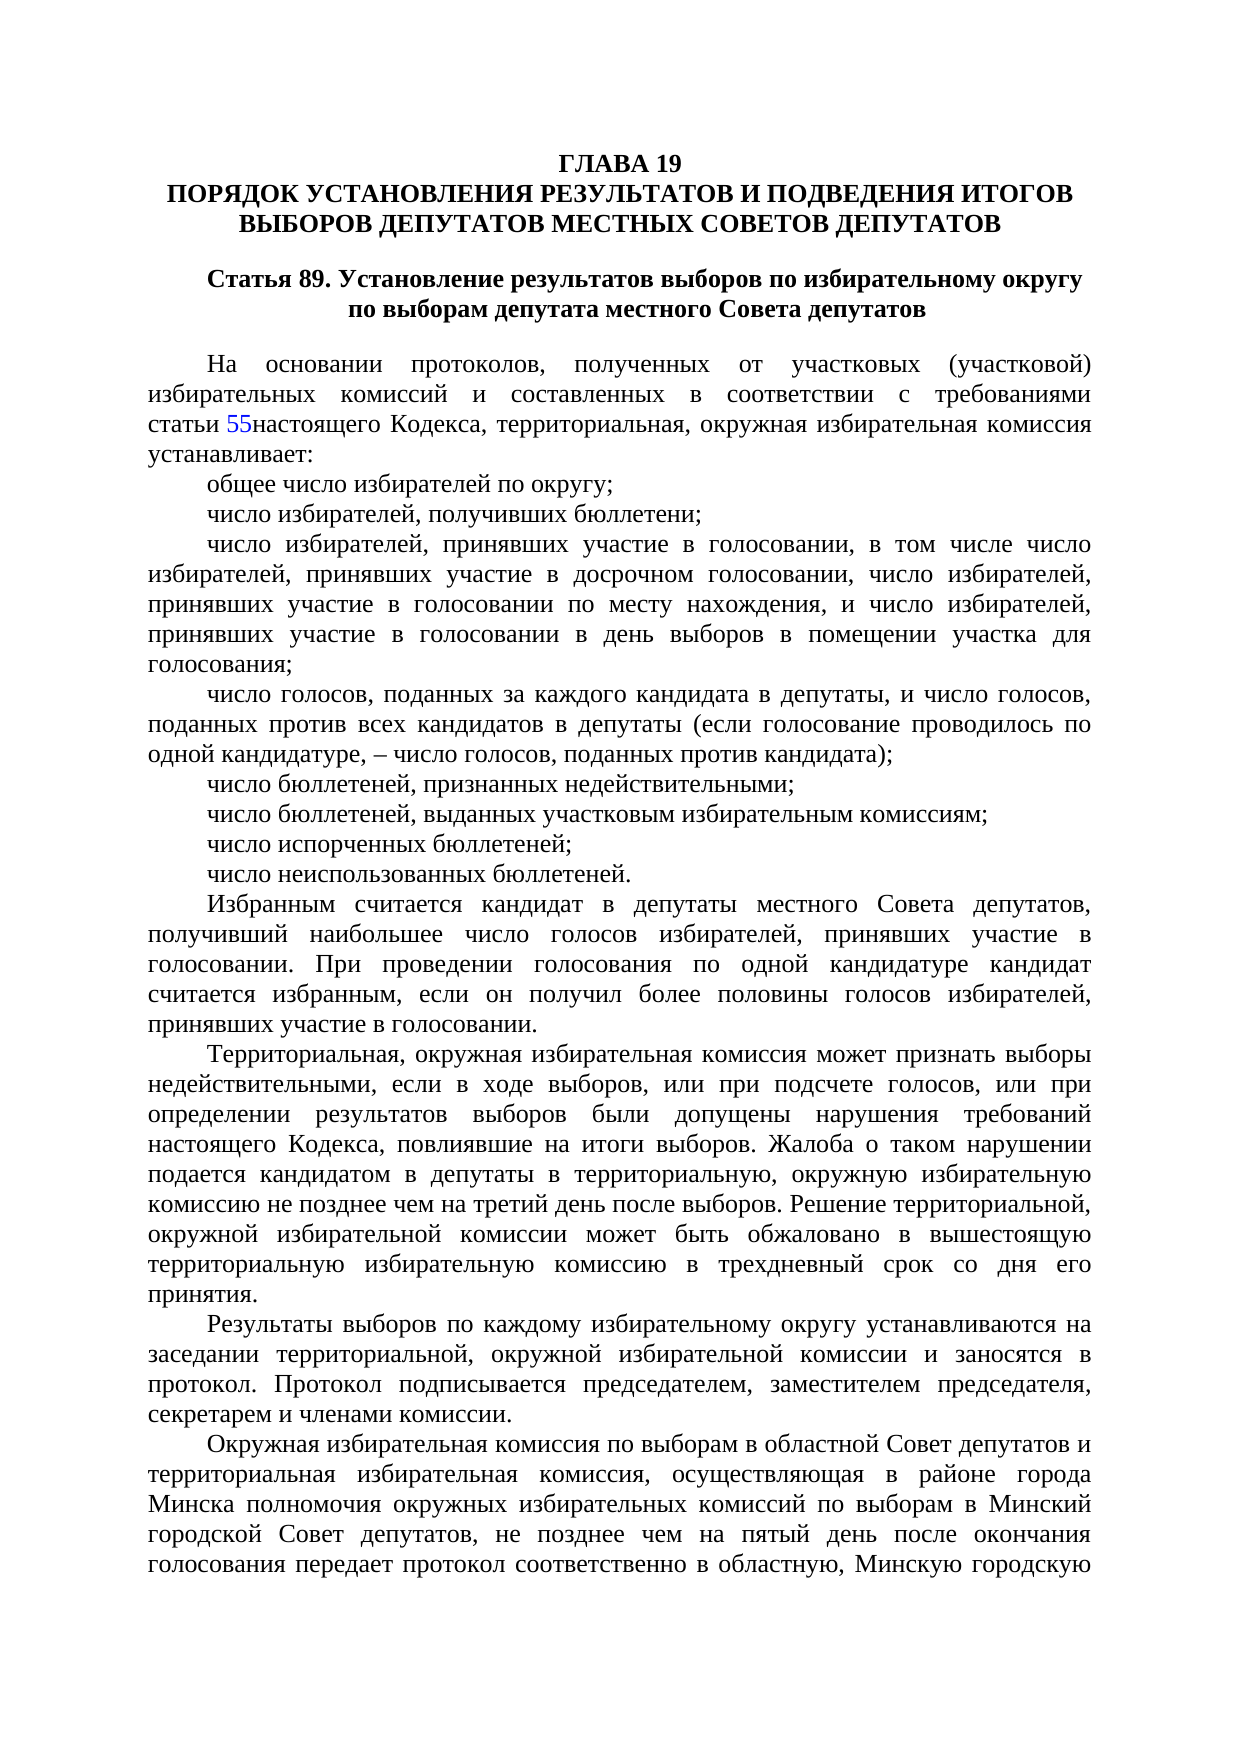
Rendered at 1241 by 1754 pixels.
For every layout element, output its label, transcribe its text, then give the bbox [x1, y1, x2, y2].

text число избирателей, принявших участие в голосовании, в том числе число избирателей, принявших участие в досрочном голосовании, число избирателей, принявших участие в голосовании по месту нахождения, и число избирателей, принявших участие в голосовании в день выборов в помещении участка для голосования; [148, 528, 1093, 678]
text число избирателей, получивших бюллетени; [148, 498, 1093, 528]
text число бюллетеней, выданных участковым избирательным комиссиям; [148, 798, 1093, 828]
text число испорченных бюллетеней; [148, 828, 1093, 858]
text На основании протоколов, полученных от участковых (участковой) избирательных комиссий и составленных в соответствии с требованиями статьи 55настоящего Кодекса, территориальная, окружная избирательная комиссия устанавливает: [148, 348, 1093, 468]
text Статья 89. Установление результатов выборов по избирательному округу по выборам депутата местного Совета депутатов [207, 263, 1093, 323]
text ГЛАВА 19 ПОРЯДОК УСТАНОВЛЕНИЯ РЕЗУЛЬТАТОВ И ПОДВЕДЕНИЯ ИТОГОВ ВЫБОРОВ ДЕПУТАТОВ МЕСТНЫХ СОВЕТОВ ДЕПУТАТОВ [148, 148, 1093, 238]
text Избранным считается кандидат в депутаты местного Совета депутатов, получивший наибольшее число голосов избирателей, принявших участие в голосовании. При проведении голосования по одной кандидатуре кандидат считается избранным, если он получил более половины голосов избирателей, принявших участие в голосовании. [148, 888, 1093, 1038]
text Территориальная, окружная избирательная комиссия может признать выборы недействительными, если в ходе выборов, или при подсчете голосов, или при определении результатов выборов были допущены нарушения требований настоящего Кодекса, повлиявшие на итоги выборов. Жалоба о таком нарушении подается кандидатом в депутаты в территориальную, окружную избирательную комиссию не позднее чем на третий день после выборов. Решение территориальной, окружной избирательной комиссии может быть обжаловано в вышестоящую территориальную избирательную комиссию в трехдневный срок со дня его принятия. [148, 1038, 1093, 1308]
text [148, 1428, 1093, 1578]
text число бюллетеней, признанных недействительными; [148, 768, 1093, 798]
text Результаты выборов по каждому избирательному округу устанавливаются на заседании территориальной, окружной избирательной комиссии и заносятся в протокол. Протокол подписывается председателем, заместителем председателя, секретарем и членами комиссии. [148, 1308, 1093, 1428]
text число неиспользованных бюллетеней. [148, 858, 1093, 888]
text общее число избирателей по округу; [148, 468, 1093, 498]
text число голосов, поданных за каждого кандидата в депутаты, и число голосов, поданных против всех кандидатов в депутаты (если голосование проводилось по одной кандидатуре, – число голосов, поданных против кандидата); [148, 678, 1093, 768]
